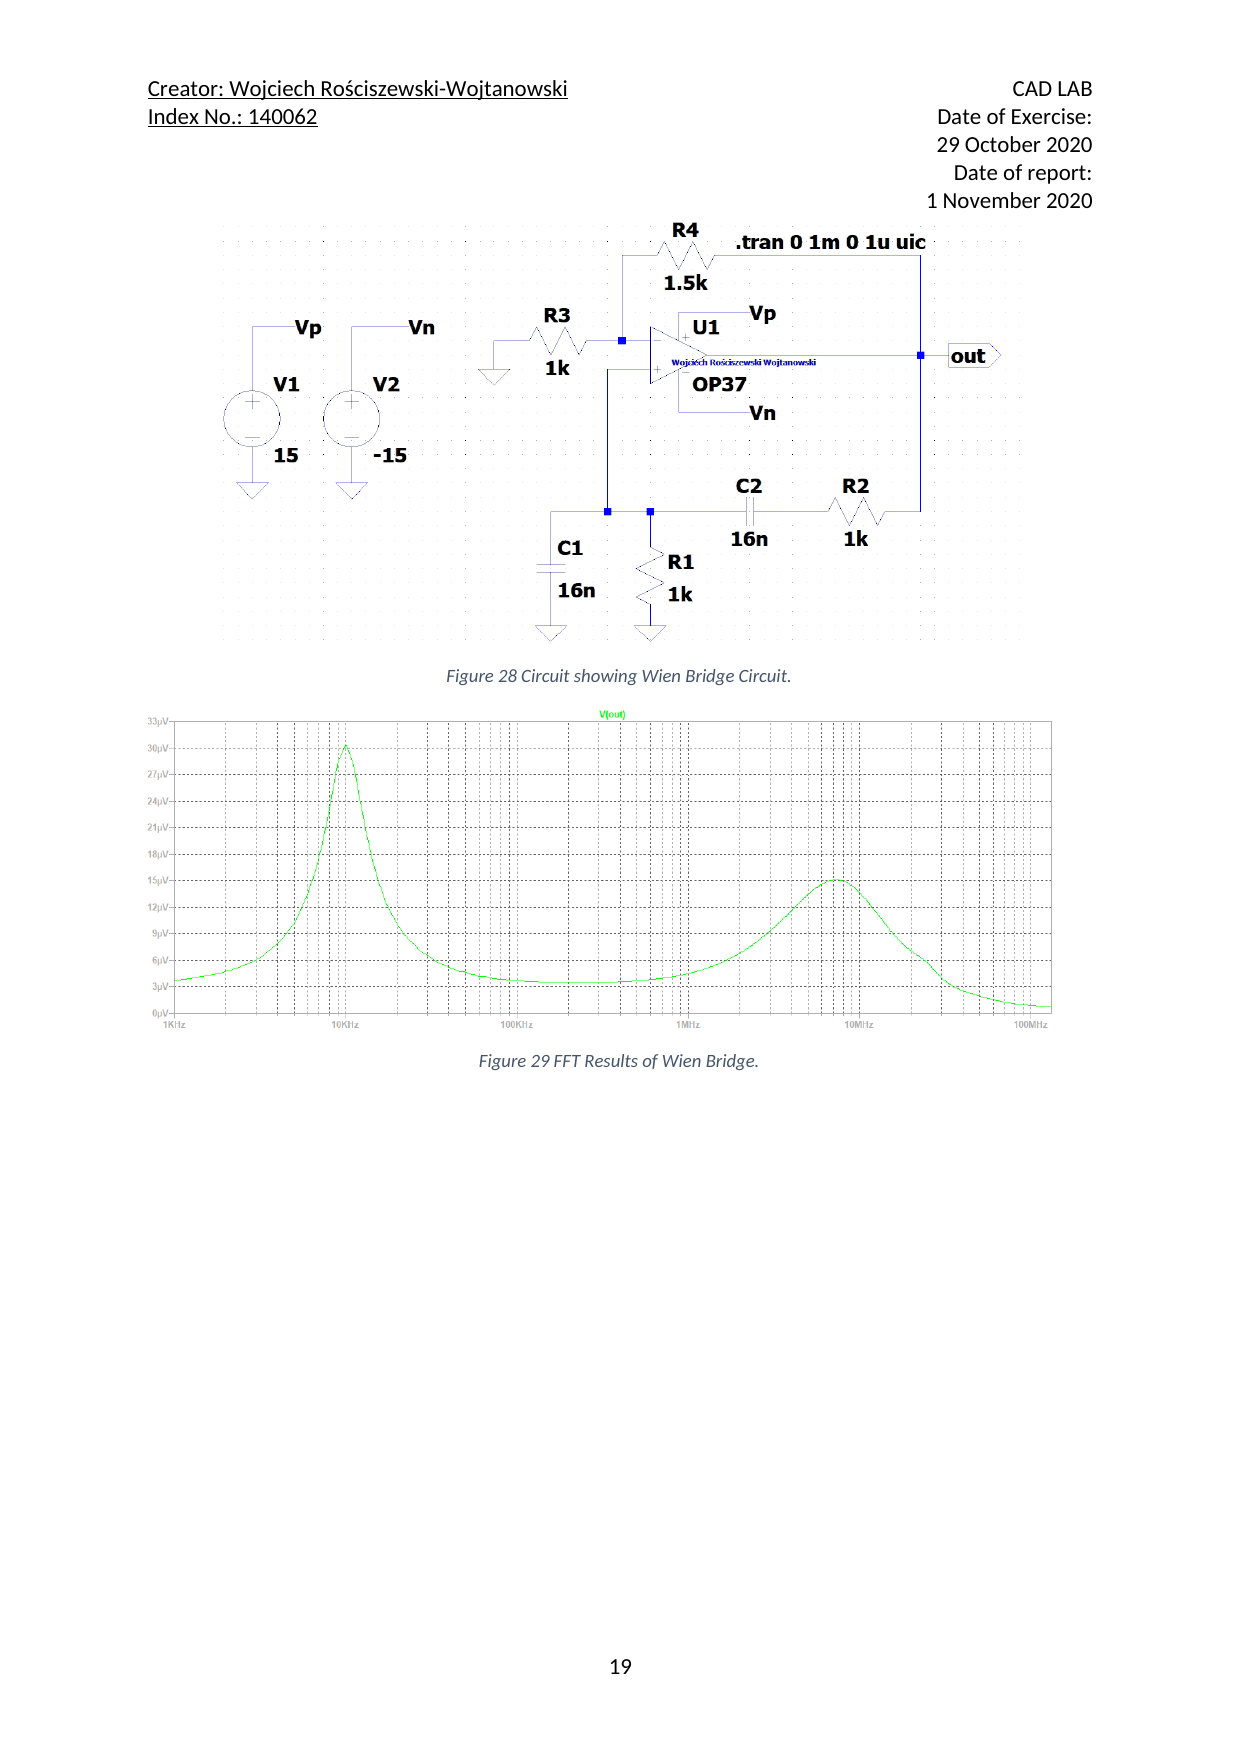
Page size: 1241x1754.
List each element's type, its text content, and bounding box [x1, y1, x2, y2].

picture [147, 708, 1093, 1031]
text Figure 28 Circuit showing Wien Bridge Circuit. [148, 665, 1093, 688]
text Figure 29 FFT Results of Wien Bridge. [148, 1049, 1093, 1072]
picture [218, 213, 1022, 646]
